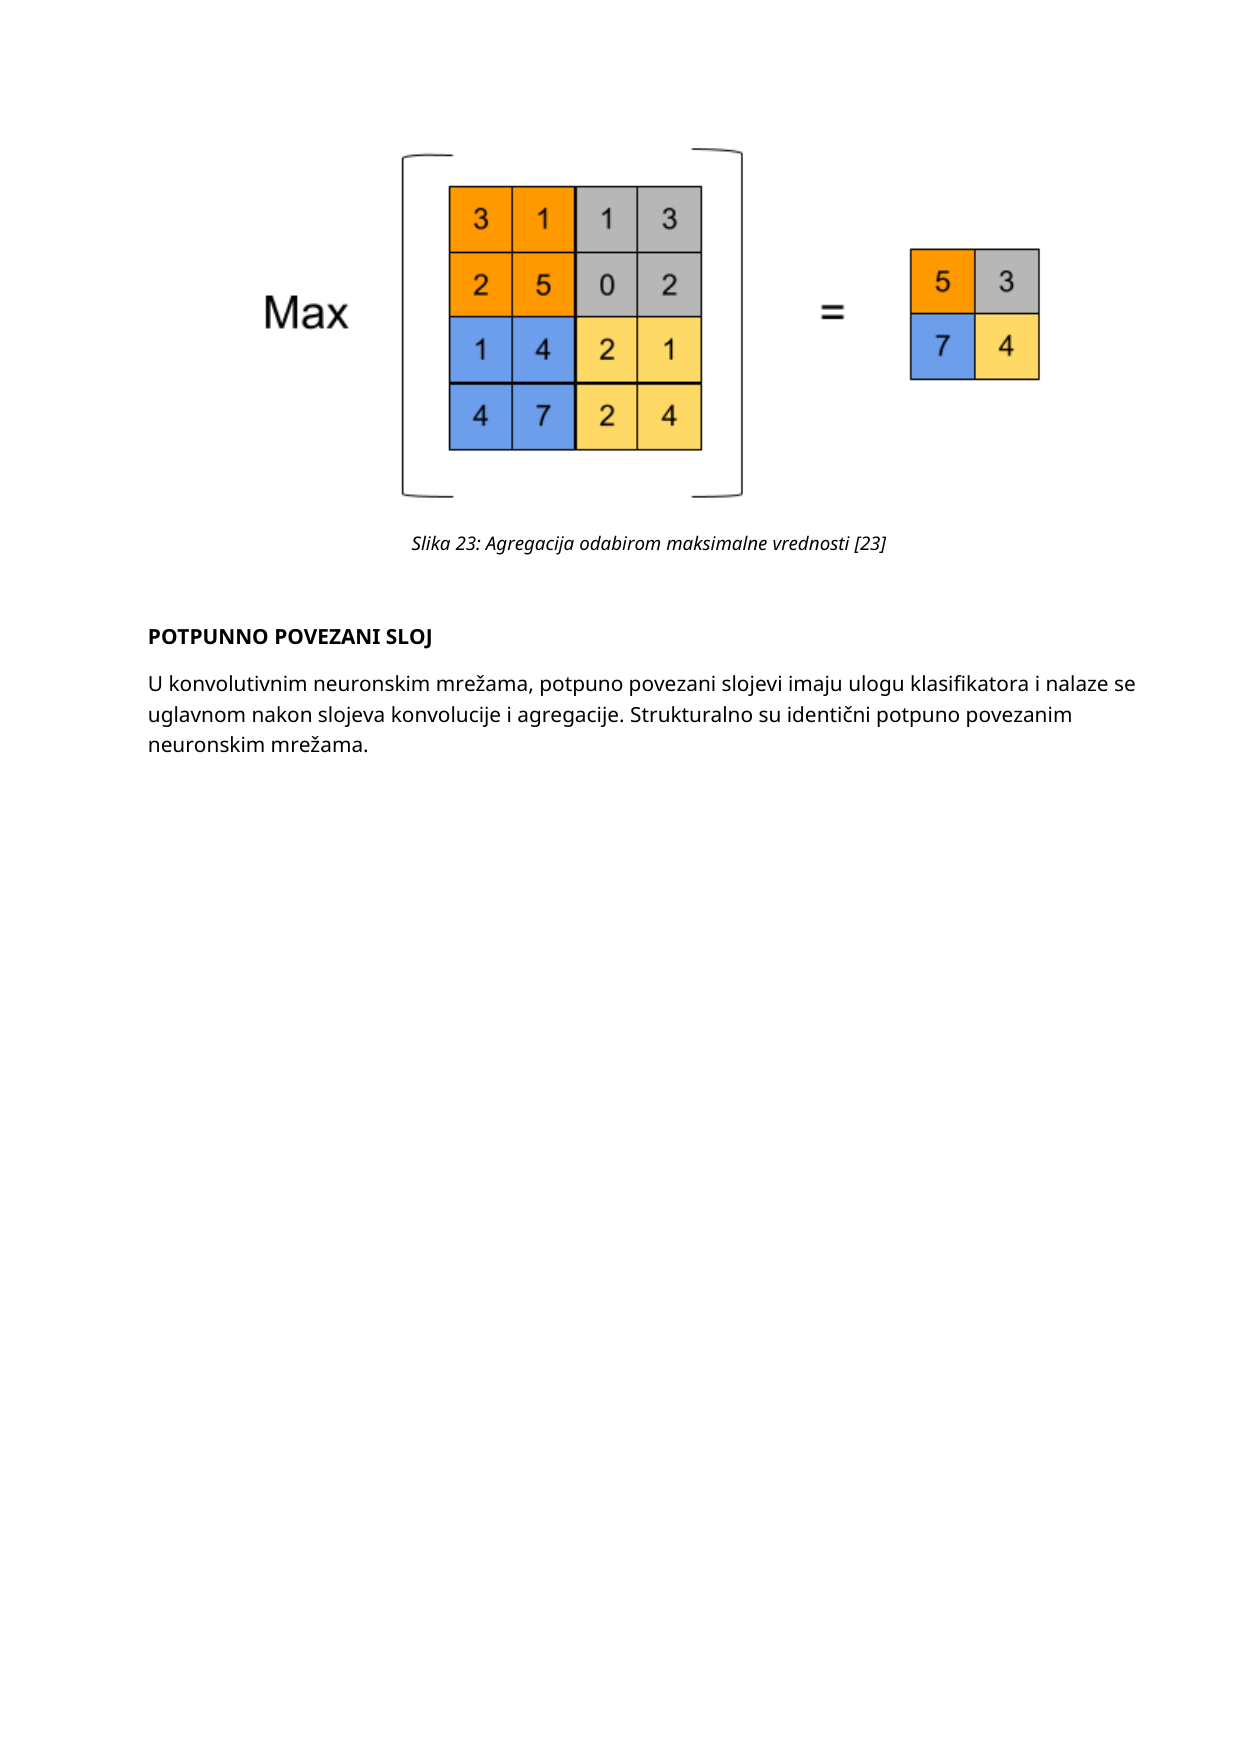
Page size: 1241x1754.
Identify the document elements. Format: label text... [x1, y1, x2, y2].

text U konvolutivnim neuronskim mrežama, potpuno povezani slojevi imaju ulogu klasifikatora i nalaze se uglavnom nakon slojeva konvolucije i agregacije. Strukturalno su identični potpuno povezanim neuronskim mrežama. [148, 669, 1152, 759]
subtitle Slika 23: Agregacija odabirom maksimalne vrednosti [23] [148, 530, 1152, 556]
picture [249, 147, 1051, 512]
subtitle POTPUNNO POVEZANI SLOJ [148, 622, 1152, 650]
